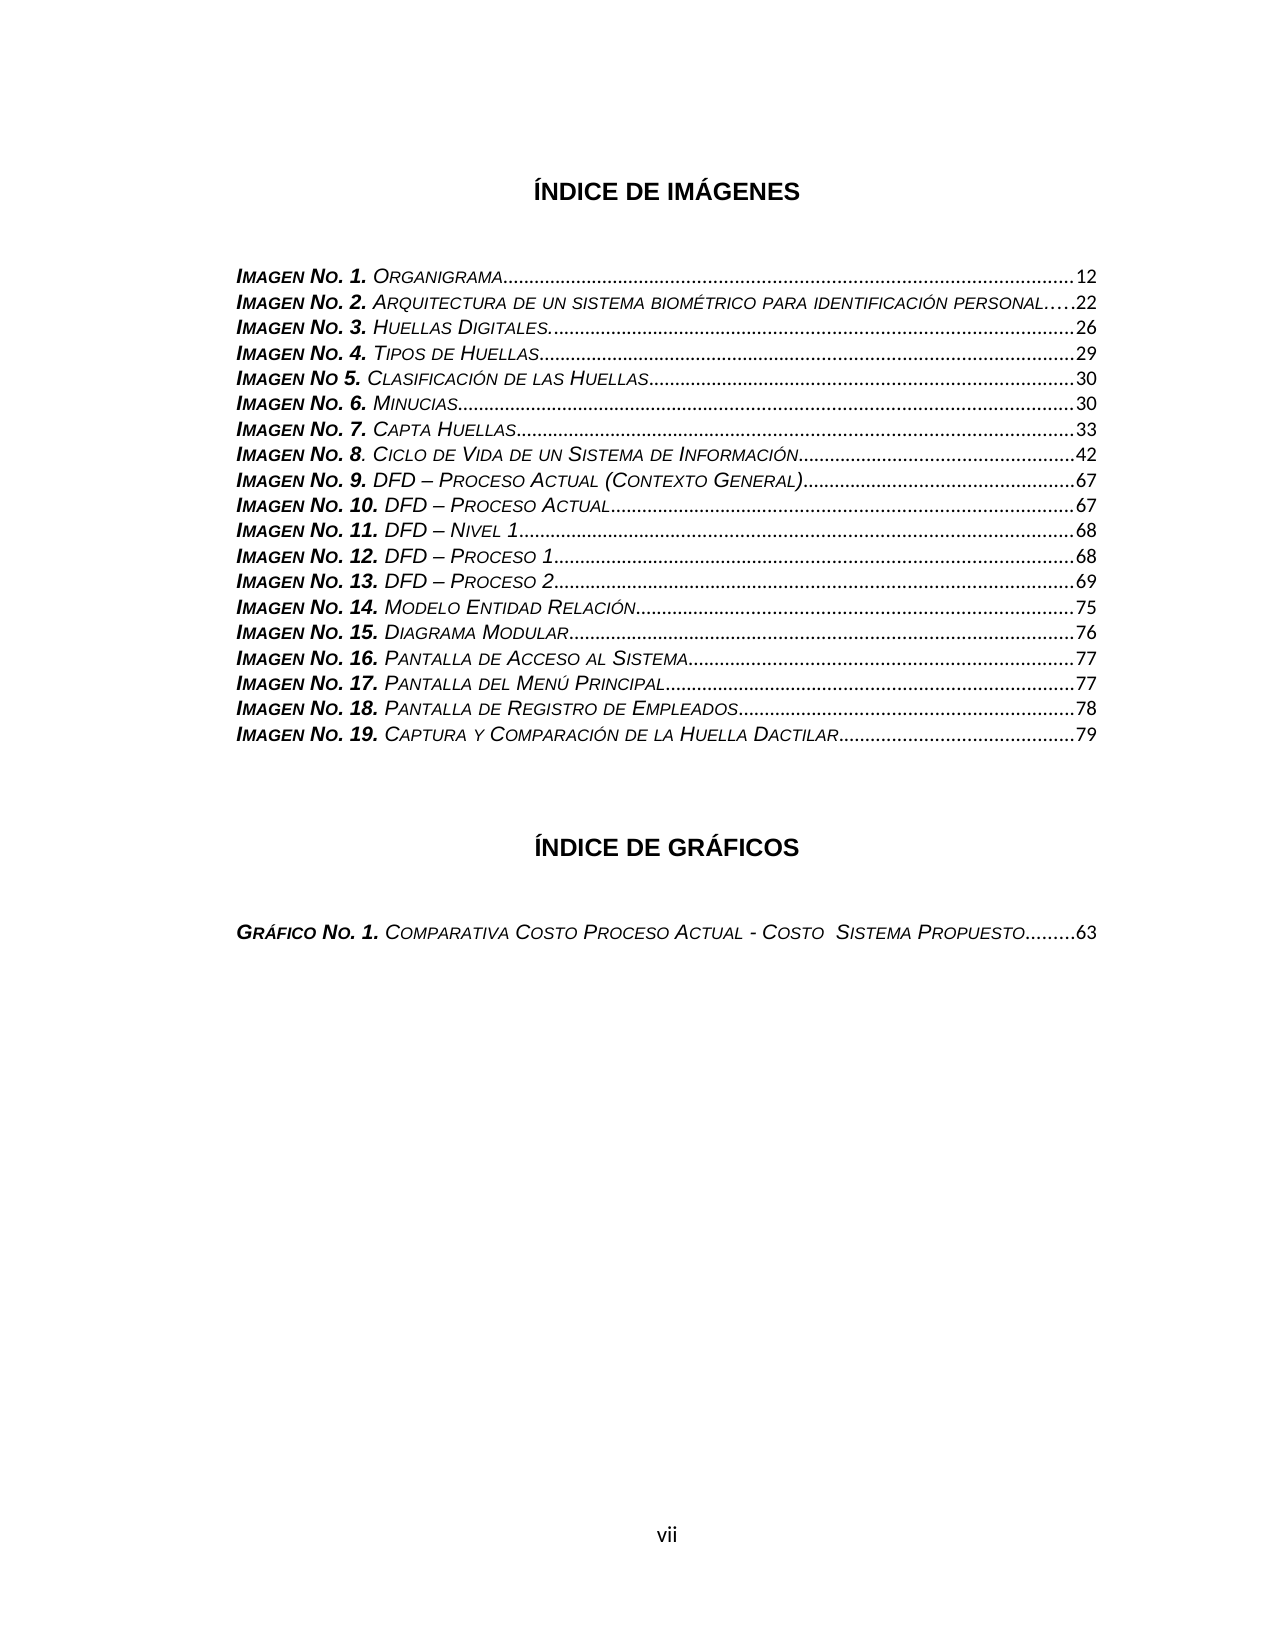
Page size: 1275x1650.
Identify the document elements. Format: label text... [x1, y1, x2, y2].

text Imagen No. 7. Capta Huellas 33 [236, 416, 1098, 441]
text Imagen No. 3. Huellas Digitales. 26 [236, 314, 1098, 340]
text Imagen No. 17. Pantalla del Menú Principal 77 [236, 670, 1098, 696]
text Imagen No. 4. Tipos de Huellas 29 [236, 340, 1098, 365]
text Imagen No. 19. Captura y Comparación de la Huella Dactilar 79 [236, 721, 1098, 746]
text Imagen No. 14. Modelo Entidad Relación 75 [236, 594, 1098, 619]
text Imagen No. 8. Ciclo de Vida de un Sistema de Información 42 [236, 441, 1098, 467]
text Imagen No. 16. Pantalla de Acceso al Sistema 77 [236, 645, 1098, 670]
text Imagen No. 18. Pantalla de Registro de Empleados 78 [236, 696, 1098, 721]
text Imagen No. 6. Minucias 30 [236, 391, 1098, 416]
text Imagen No. 9. DFD – Proceso Actual (Contexto General) 67 [236, 467, 1098, 492]
text Gráfico No. 1. Comparativa Costo Proceso Actual - Costo Sistema Propuesto 63 [236, 919, 1098, 944]
text Imagen No 5. Clasificación de las Huellas 30 [236, 365, 1098, 391]
text Imagen No. 11. DFD – Nivel 1 68 [236, 518, 1098, 543]
text ÍNDICE DE IMÁGENES [236, 177, 1098, 206]
text Imagen No. 1. Organigrama 12 [236, 263, 1098, 289]
text ÍNDICE DE GRÁFICOS [236, 833, 1098, 861]
text Imagen No. 15. Diagrama Modular 76 [236, 619, 1098, 645]
text Imagen No. 13. DFD – Proceso 2 69 [236, 568, 1098, 594]
text Imagen No. 10. DFD – Proceso Actual 67 [236, 492, 1098, 518]
text Imagen No. 2. Arquitectura de un sistema biométrico para identificación personal. 22 [236, 289, 1098, 314]
text Imagen No. 12. DFD – Proceso 1 68 [236, 543, 1098, 568]
